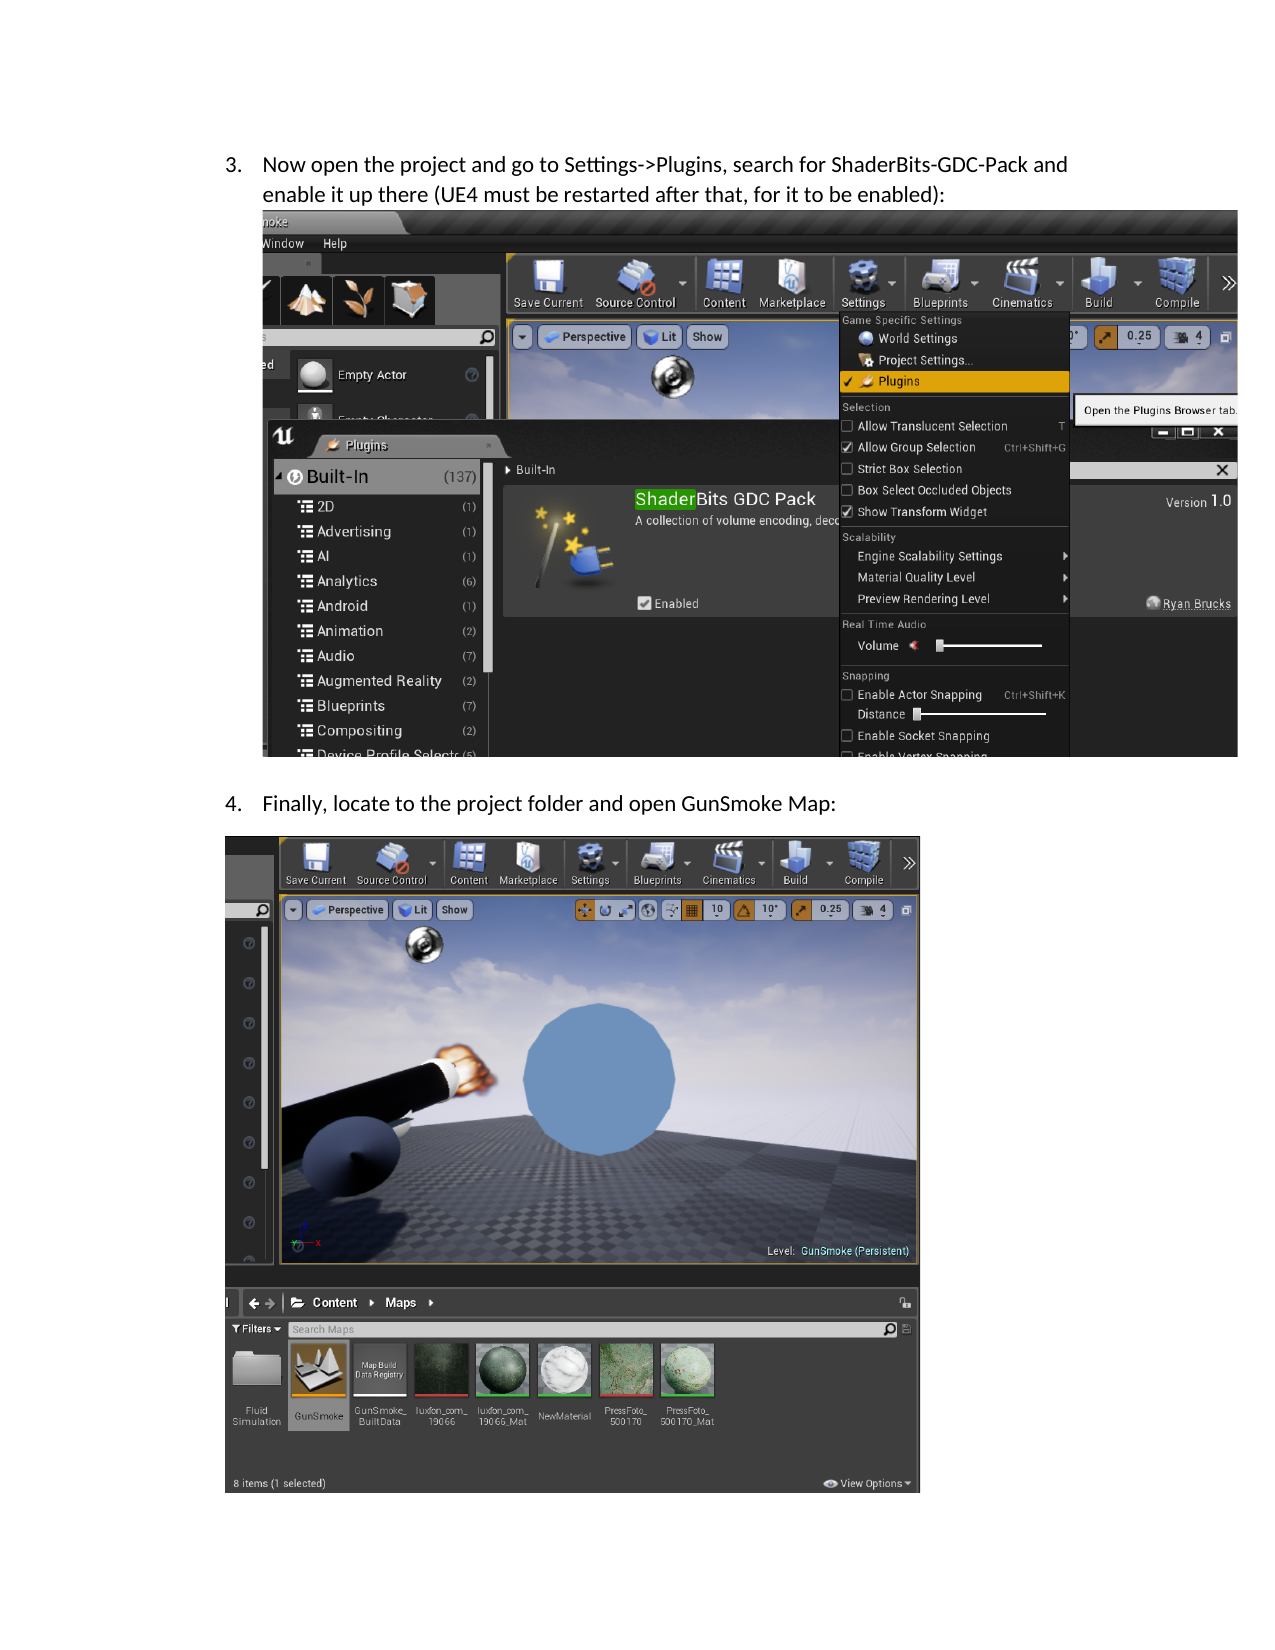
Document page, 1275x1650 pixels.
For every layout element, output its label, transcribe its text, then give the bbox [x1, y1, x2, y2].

list Finally, locate to the project folder and open GunSmoke Map: [225, 789, 1125, 817]
picture [262, 210, 1238, 757]
picture [225, 836, 921, 1493]
